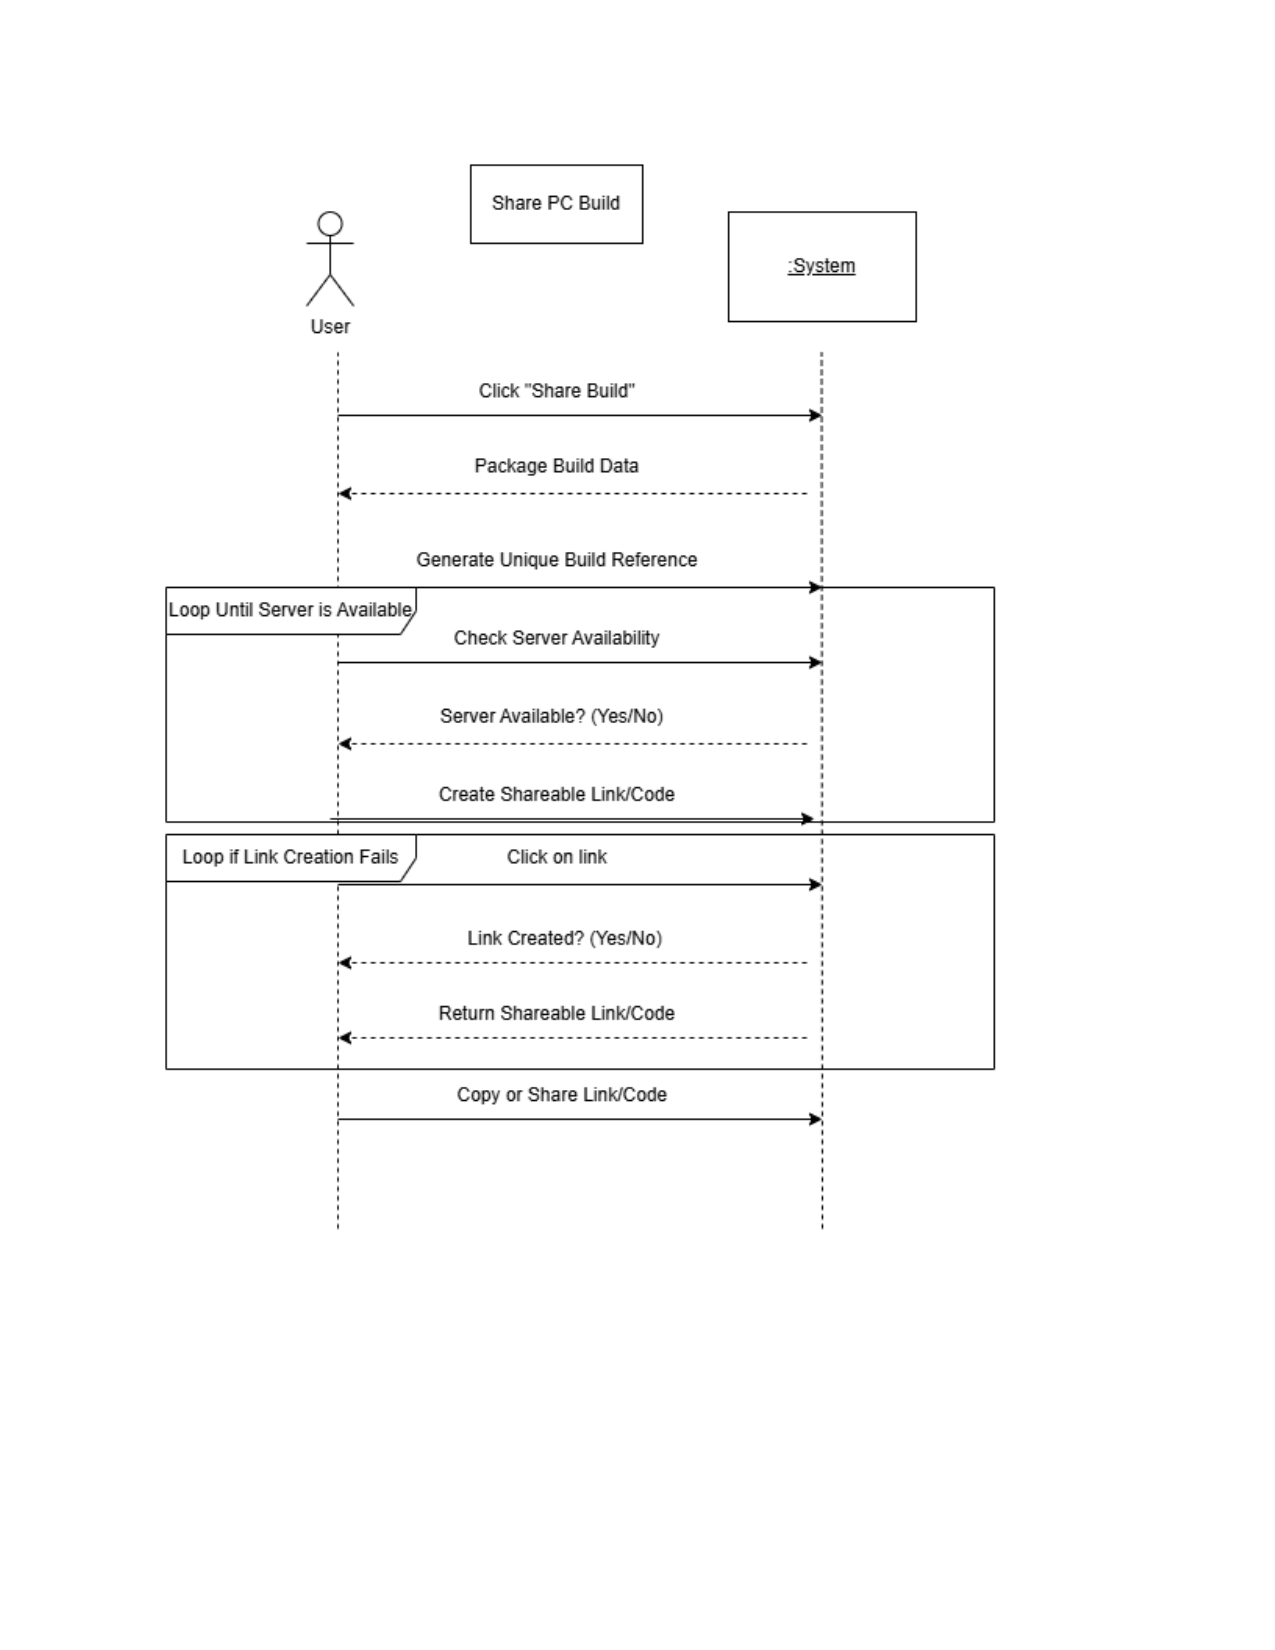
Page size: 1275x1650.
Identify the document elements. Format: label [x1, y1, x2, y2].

picture [150, 150, 1011, 1247]
